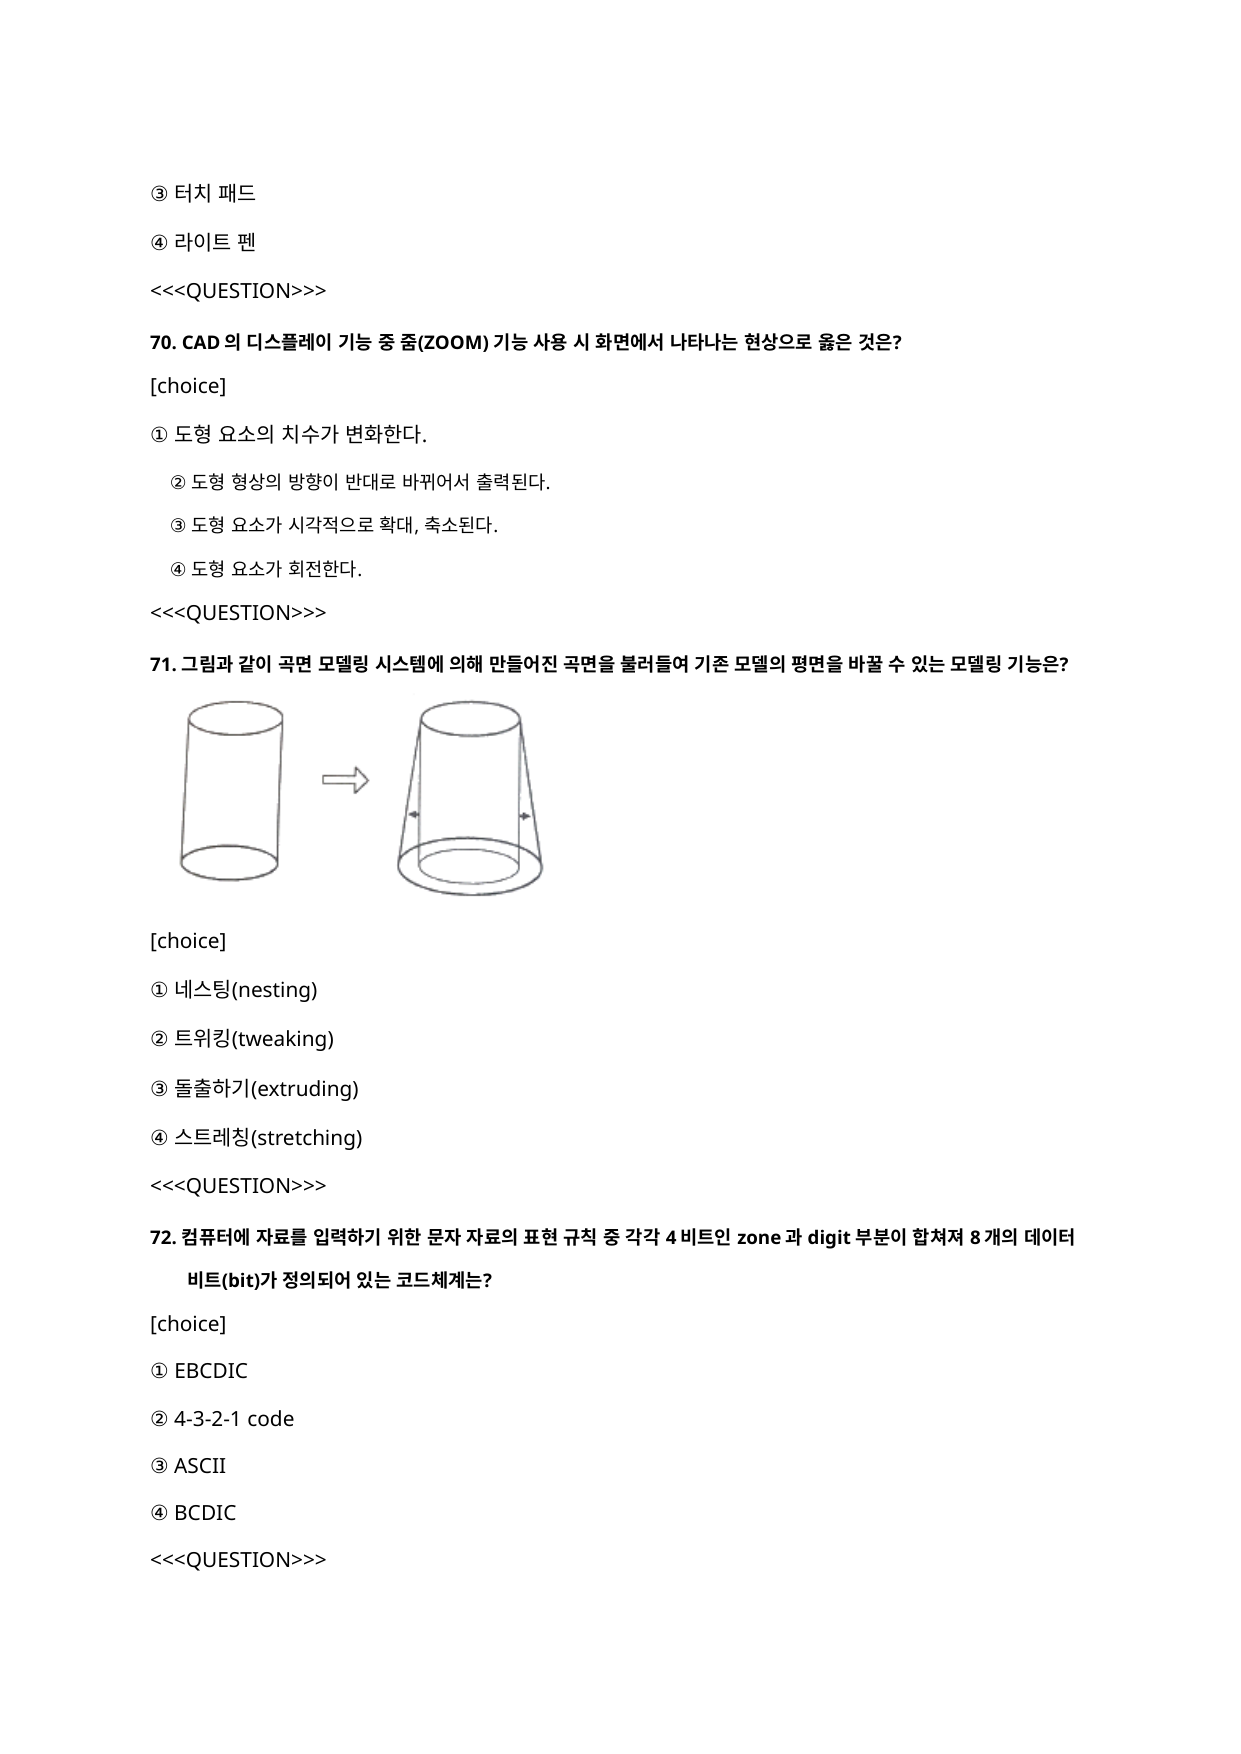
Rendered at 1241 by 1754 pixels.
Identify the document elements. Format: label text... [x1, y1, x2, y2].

text ③ 도형 요소가 시각적으로 확대, 축소된다. [150, 511, 1090, 538]
text ③ ASCII [150, 1451, 1090, 1479]
text <<<QUESTION>>> [150, 598, 1090, 626]
text ④ 스트레칭(stretching) [150, 1121, 1090, 1152]
text 70. CAD의 디스플레이 기능 중 줌(ZOOM) 기능 사용 시 화면에서 나타나는 현상으로 옳은 것은? [150, 327, 1090, 354]
text <<<QUESTION>>> [150, 1546, 1090, 1574]
text 71. 그림과 같이 곡면 모델링 시스템에 의해 만들어진 곡면을 불러들여 기존 모델의 평면을 바꿀 수 있는 모델링 기능은? [150, 649, 1090, 676]
text ① 도형 요소의 치수가 변화한다. [150, 418, 1090, 448]
text ④ 라이트 펜 [150, 227, 1090, 257]
text <<<QUESTION>>> [150, 1171, 1090, 1199]
text ① 네스팅(nesting) [150, 973, 1090, 1004]
text ③ 돌출하기(extruding) [150, 1072, 1090, 1102]
text [choice] [150, 1309, 1090, 1338]
text ③ 터치 패드 [150, 177, 1090, 207]
text ② 4-3-2-1 code [150, 1404, 1090, 1432]
text ② 트위킹(tweaking) [150, 1023, 1090, 1053]
text ④ BCDIC [150, 1498, 1090, 1527]
text [choice] [150, 371, 1090, 399]
text 72. 컴퓨터에 자료를 입력하기 위한 문자 자료의 표현 규칙 중 각각 4비트인 zone과 digit 부분이 합쳐져 8개의 데이터 비트(bit)가 정의되어 있는 코드체계는? [150, 1222, 1090, 1293]
text [choice] [150, 926, 1090, 954]
text ① EBCDIC [150, 1356, 1090, 1385]
text <<<QUESTION>>> [150, 276, 1090, 304]
picture [169, 692, 556, 904]
text ④ 도형 요소가 회전한다. [150, 554, 1090, 582]
text ② 도형 형상의 방향이 반대로 바뀌어서 출력된다. [150, 467, 1090, 495]
